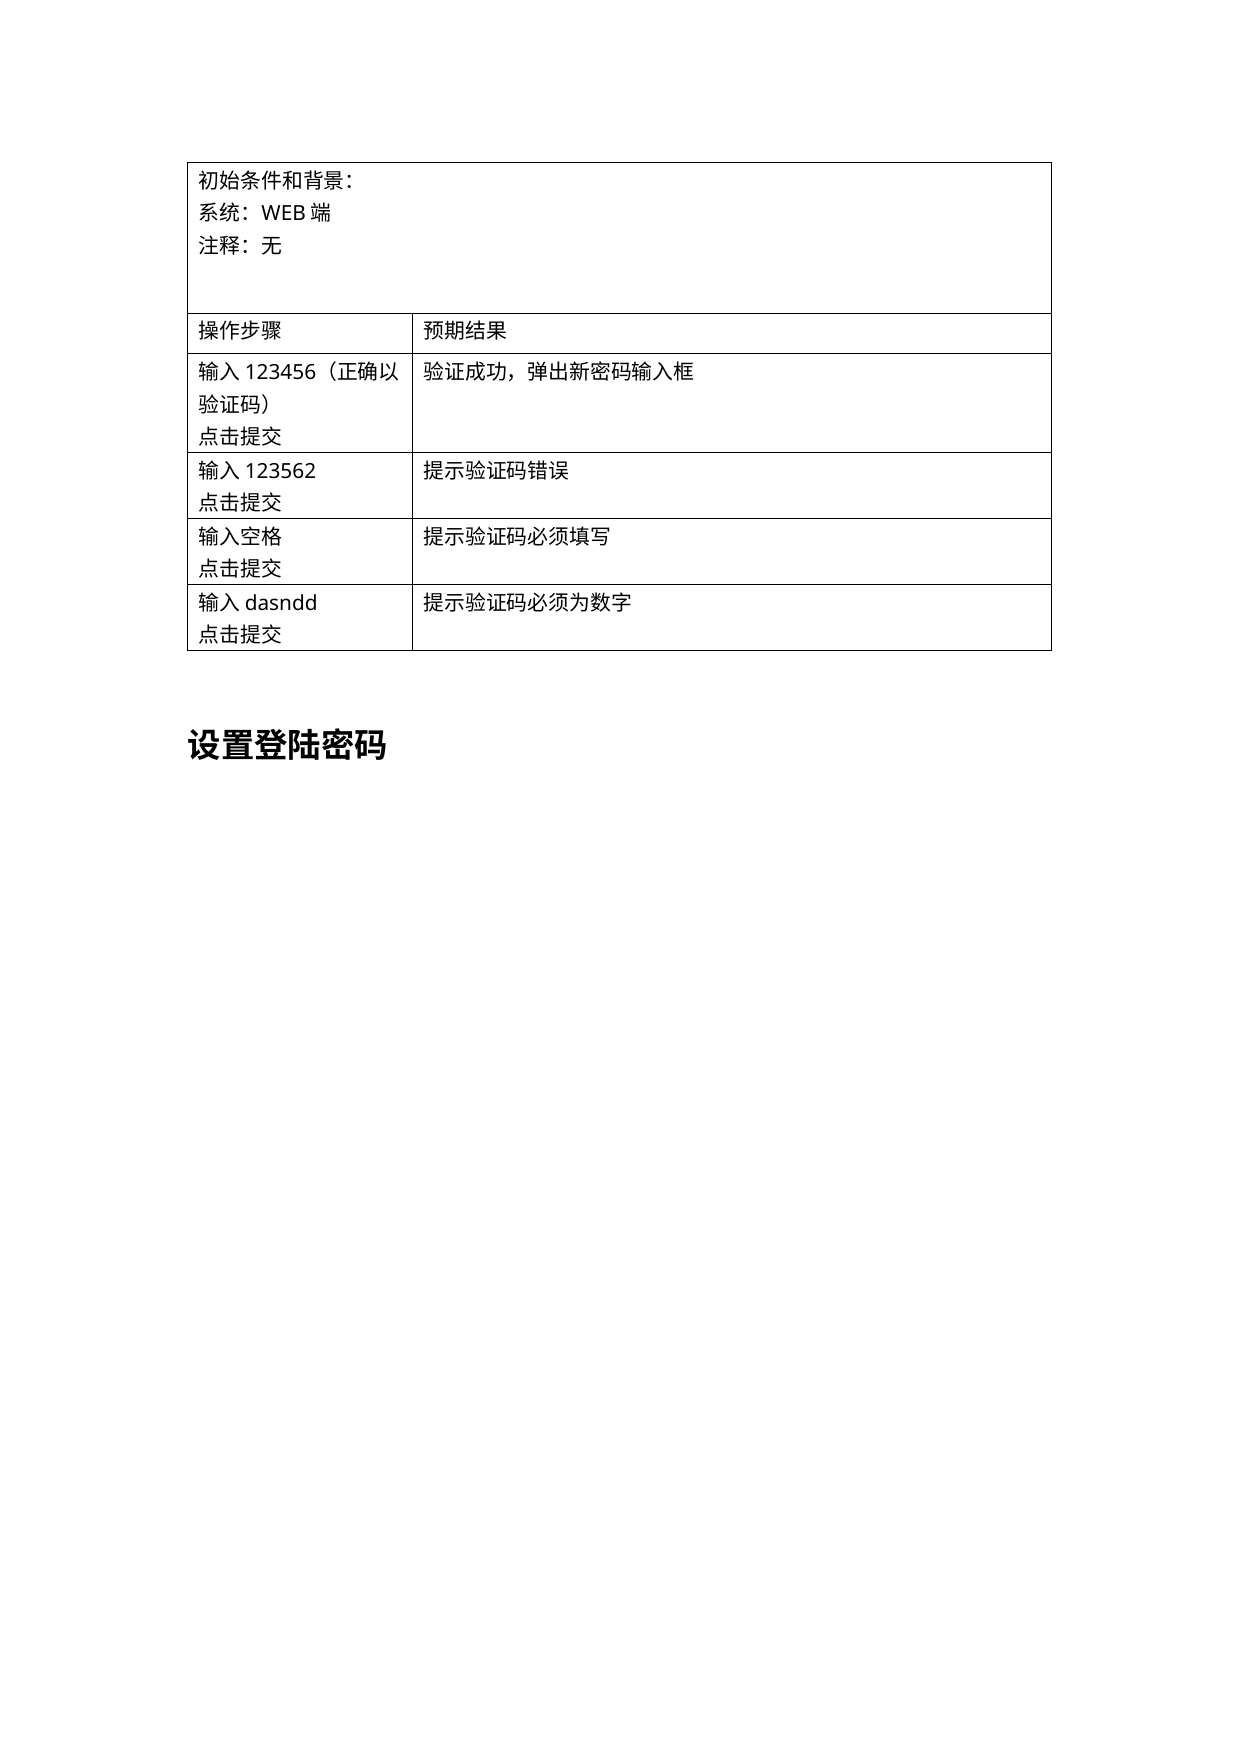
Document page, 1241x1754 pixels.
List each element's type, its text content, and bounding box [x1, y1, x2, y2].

table_cell 提示验证码错误 [413, 453, 1051, 518]
subtitle 设置登陆密码 [187, 711, 1053, 776]
table_cell 输入dasndd 点击提交 [188, 585, 412, 650]
table_cell 输入123456（正确以验证码） 点击提交 [188, 354, 412, 452]
table_cell 预期结果 [413, 314, 1051, 353]
table_cell 输入空格 点击提交 [188, 519, 412, 584]
table_cell 验证成功，弹出新密码输入框 [413, 354, 1051, 452]
table_cell 操作步骤 [188, 314, 412, 353]
table_cell 初始条件和背景： 系统：WEB端 注释：无 [188, 163, 1051, 312]
table_cell 提示验证码必须填写 [413, 519, 1051, 584]
table_cell 输入123562 点击提交 [188, 453, 412, 518]
table_cell 提示验证码必须为数字 [413, 585, 1051, 650]
